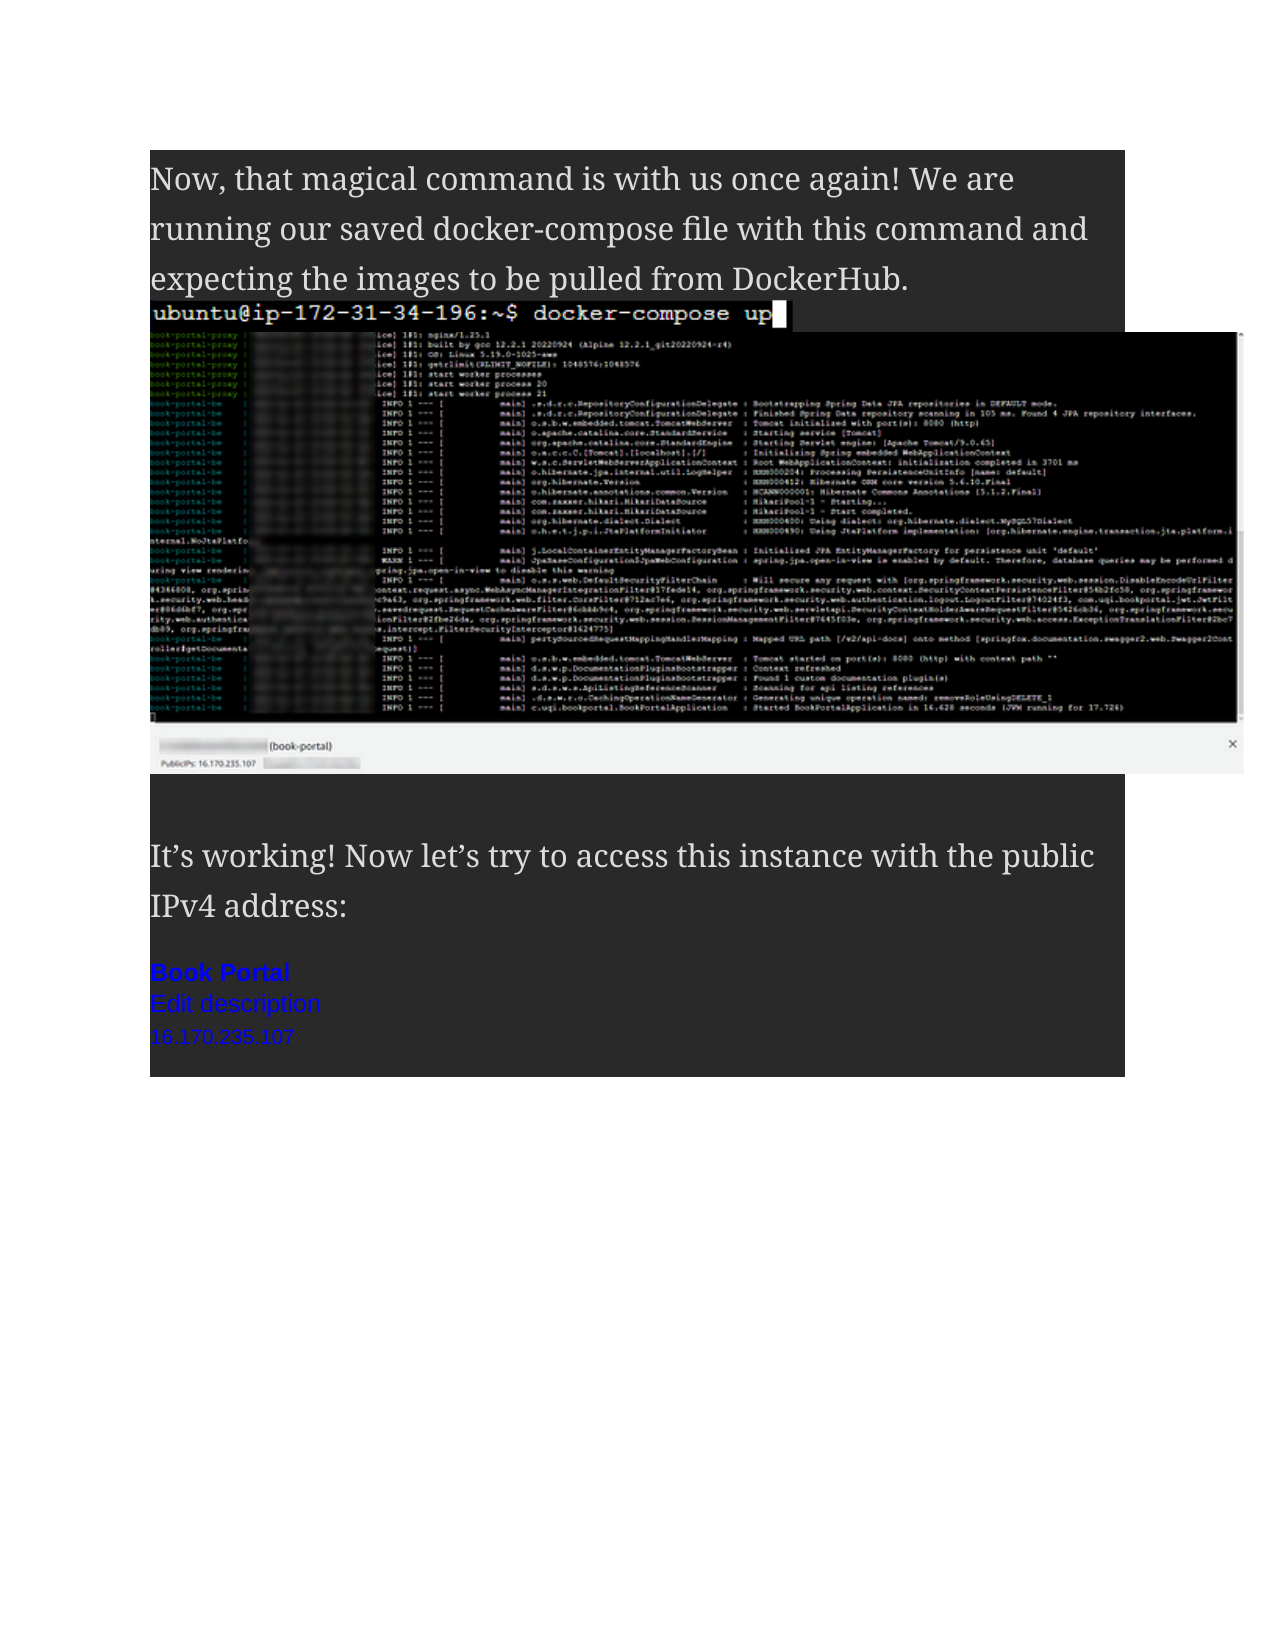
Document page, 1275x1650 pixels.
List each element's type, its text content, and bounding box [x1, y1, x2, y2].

text Book Portal [150, 955, 1125, 986]
text Now, that magical command is with us once again! We are running our saved docker-compose file with this command and expecting the images to be pulled from DockerHub. [150, 150, 1125, 300]
picture [150, 300, 1244, 774]
text Edit description [150, 986, 1125, 1018]
text It’s working! Now let’s try to access this instance with the public IPv4 address: [150, 827, 1125, 927]
text 16.170.235.107 [150, 1018, 1125, 1049]
